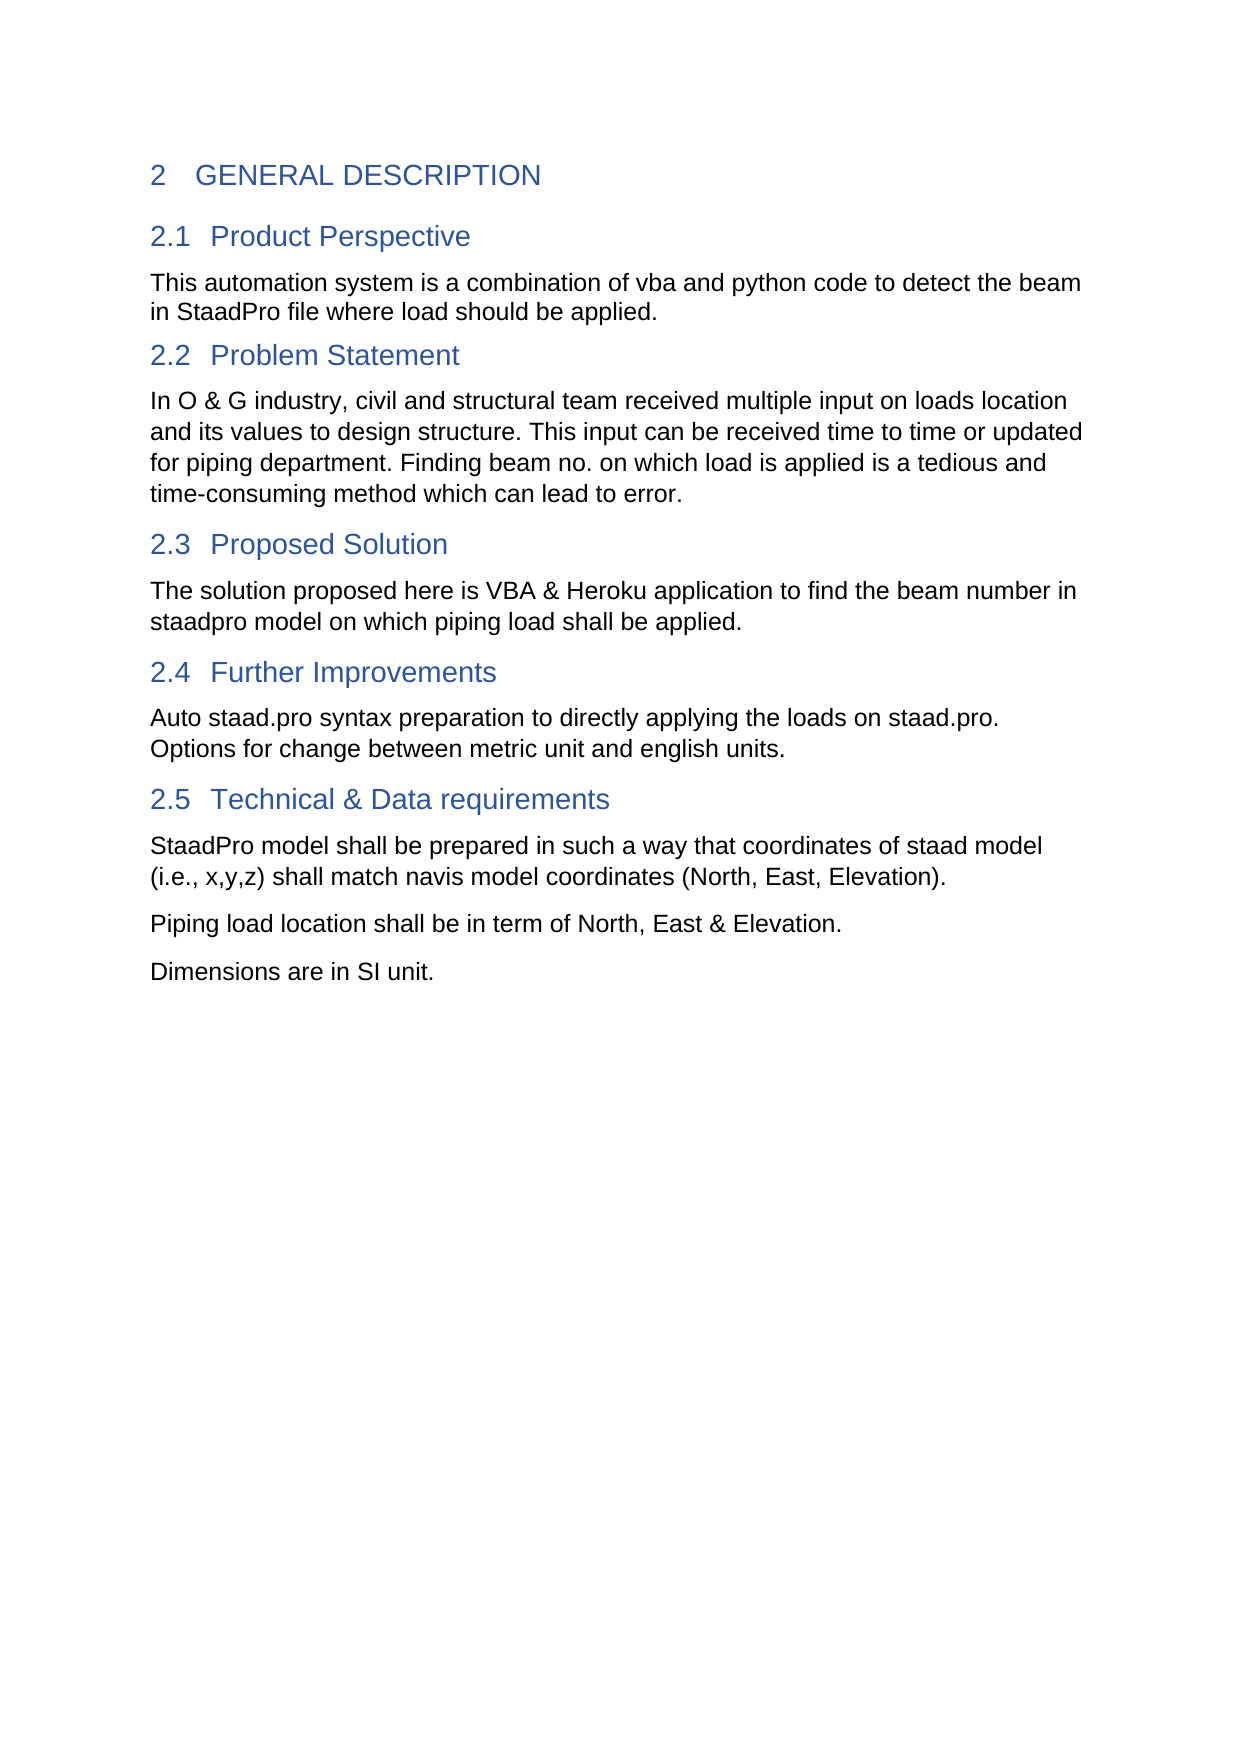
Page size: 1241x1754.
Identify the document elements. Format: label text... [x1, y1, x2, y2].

subtitle General Description [150, 158, 1090, 191]
text Dimensions are in SI unit. [150, 957, 1090, 986]
subtitle Further Improvements [150, 654, 1090, 688]
subtitle Technical & Data requirements [150, 782, 1090, 816]
text The solution proposed here is VBA & Heroku application to find the beam number in staadpro model on which piping load shall be applied. [150, 576, 1090, 636]
text StaadPro model shall be prepared in such a way that coordinates of staad model (i.e., x,y,z) shall match navis model coordinates (North, East, Elevation). [150, 831, 1090, 890]
text This automation system is a combination of vba and python code to detect the beam in StaadPro file where load should be applied. [150, 268, 1090, 325]
text In O & G industry, civil and structural team received multiple input on loads location and its values to design structure. This input can be received time to time or updated for piping department. Finding beam no. on which load is applied is a tedious and time-consuming method which can lead to error. [150, 386, 1090, 508]
subtitle Problem Statement [150, 338, 1090, 371]
text Piping load location shall be in term of North, East & Elevation. [150, 909, 1090, 938]
text Auto staad.pro syntax preparation to directly applying the loads on staad.pro. Options for change between metric unit and english units. [150, 703, 1090, 763]
subtitle Product Perspective [150, 219, 1090, 253]
subtitle Proposed Solution [150, 527, 1090, 561]
